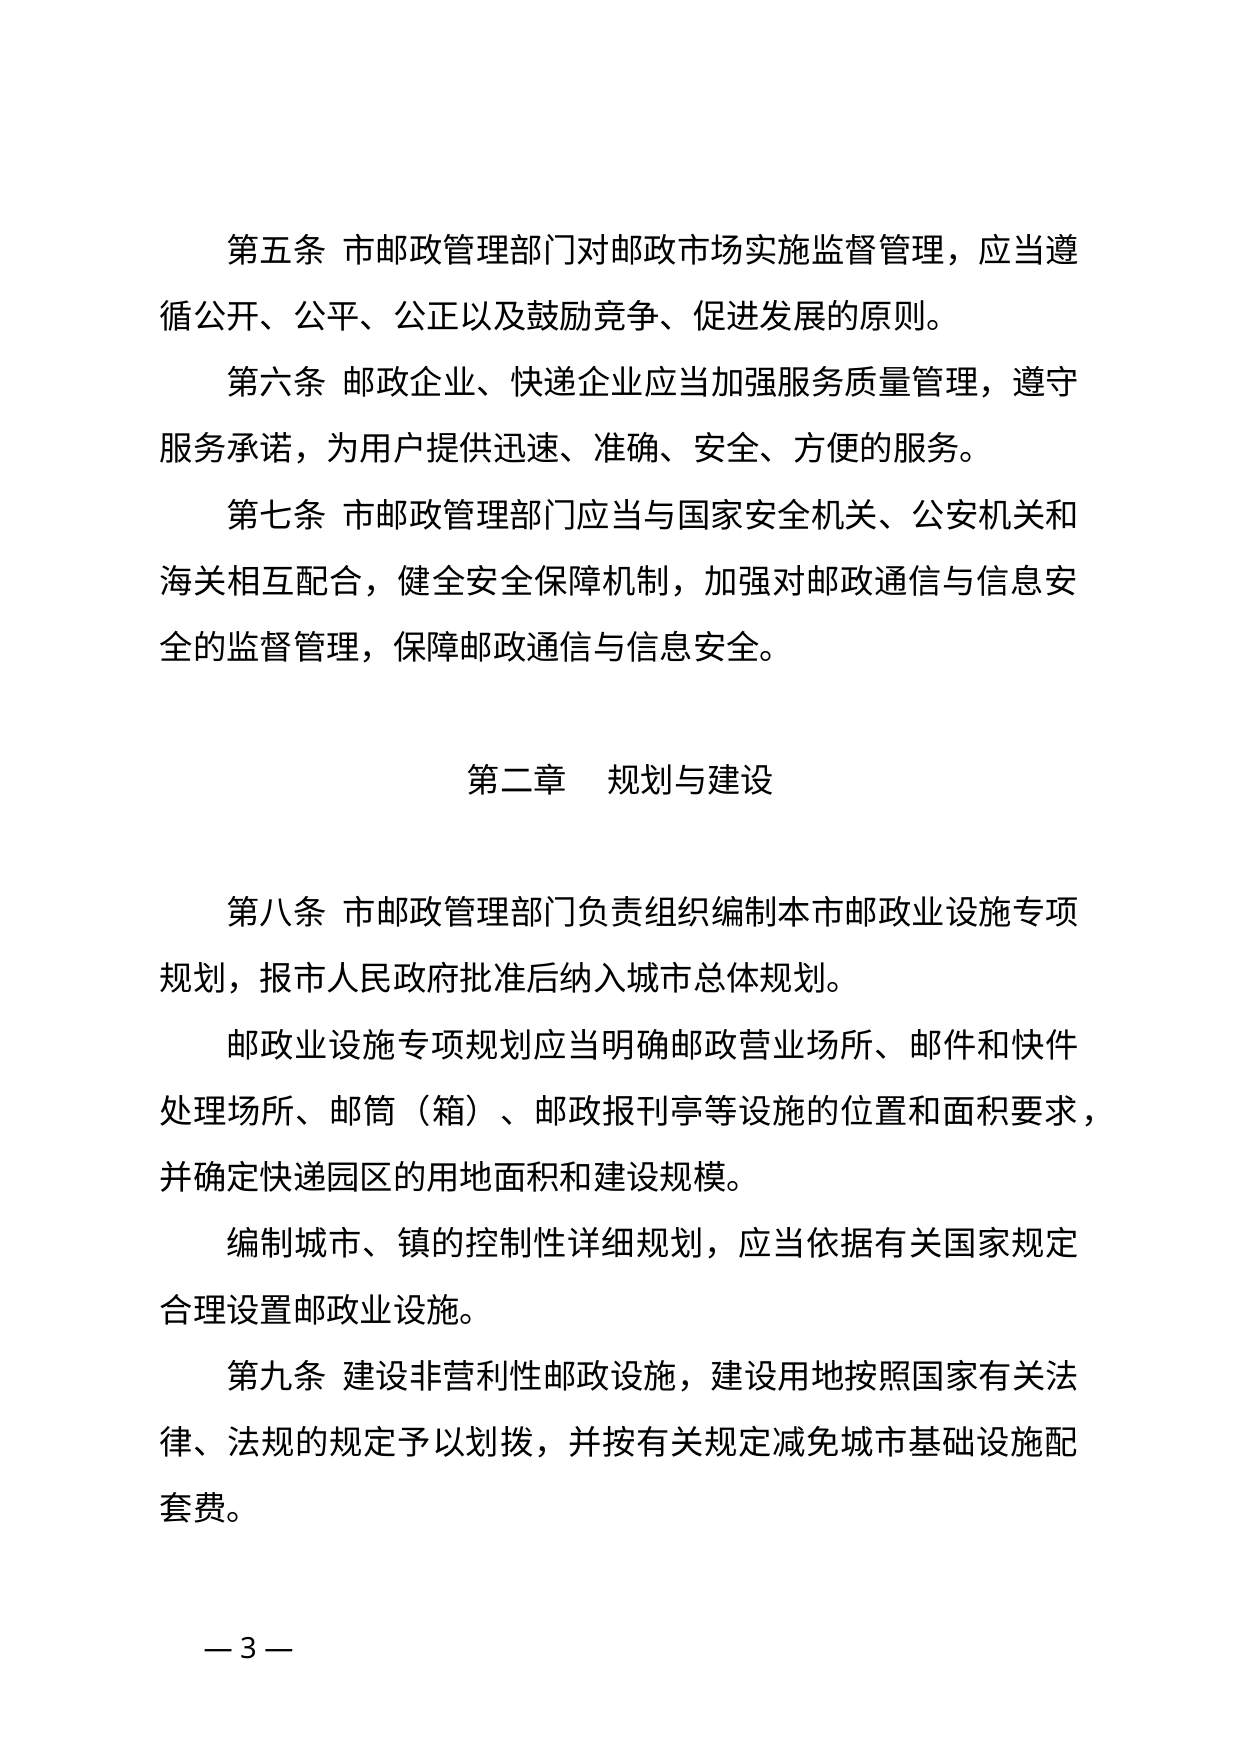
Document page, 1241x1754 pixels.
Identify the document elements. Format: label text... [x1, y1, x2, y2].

text 邮政业设施专项规划应当明确邮政营业场所、邮件和快件处理场所、邮筒（箱）、邮政报刊亭等设施的位置和面积要求，并确定快递园区的用地面积和建设规模。 [159, 1009, 1081, 1208]
subtitle 第二章 规划与建设 [159, 744, 1081, 811]
text 第九条 建设非营利性邮政设施，建设用地按照国家有关法律、法规的规定予以划拨，并按有关规定减免城市基础设施配套费。 [159, 1341, 1081, 1539]
text 第六条 邮政企业、快递企业应当加强服务质量管理，遵守服务承诺，为用户提供迅速、准确、安全、方便的服务。 [159, 347, 1081, 479]
text 第五条 市邮政管理部门对邮政市场实施监督管理，应当遵循公开、公平、公正以及鼓励竞争、促进发展的原则。 [159, 214, 1081, 347]
text 第七条 市邮政管理部门应当与国家安全机关、公安机关和海关相互配合，健全安全保障机制，加强对邮政通信与信息安全的监督管理，保障邮政通信与信息安全。 [159, 479, 1081, 678]
text 编制城市、镇的控制性详细规划，应当依据有关国家规定，合理设置邮政业设施。 [159, 1208, 1081, 1341]
text 第八条 市邮政管理部门负责组织编制本市邮政业设施专项规划，报市人民政府批准后纳入城市总体规划。 [159, 877, 1081, 1009]
